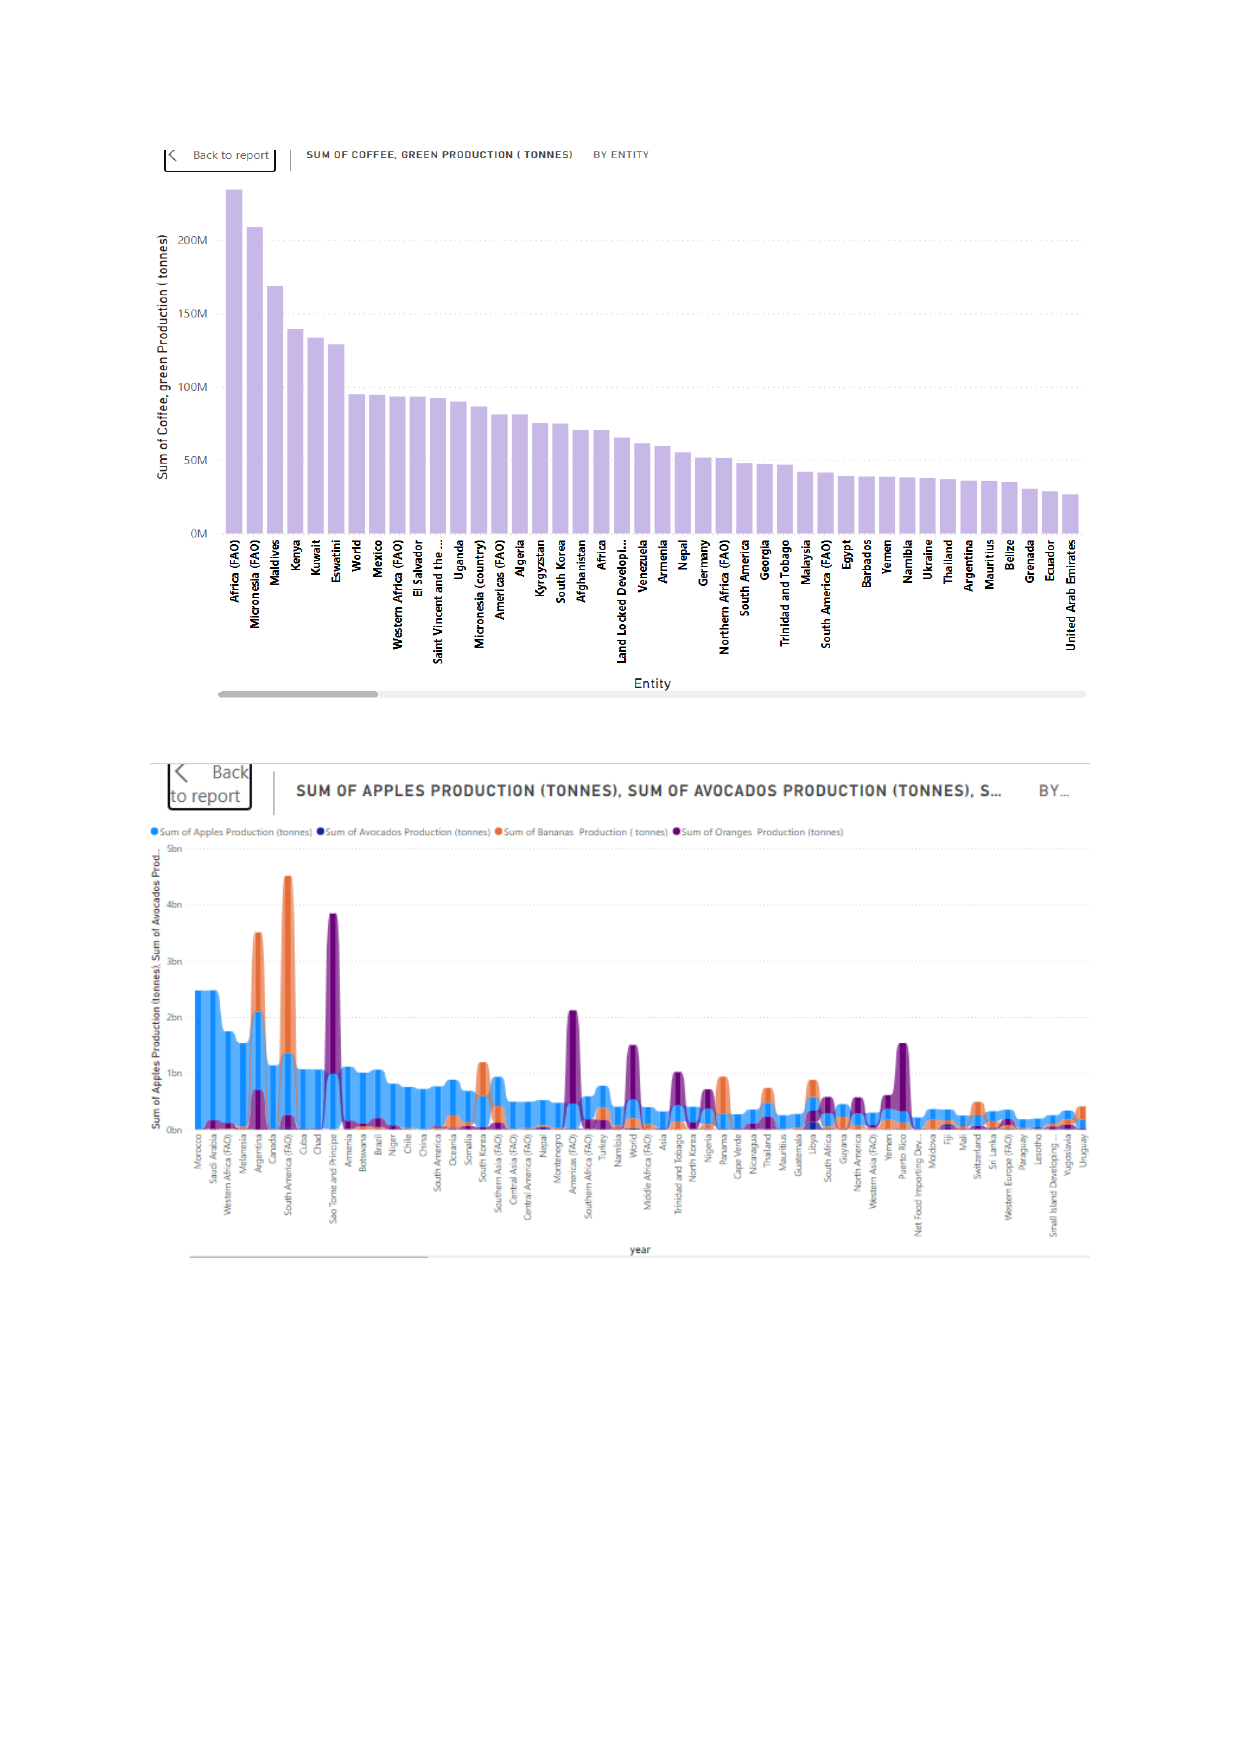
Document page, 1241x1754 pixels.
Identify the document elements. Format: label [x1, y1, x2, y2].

picture [150, 150, 1091, 698]
picture [150, 763, 1091, 1258]
